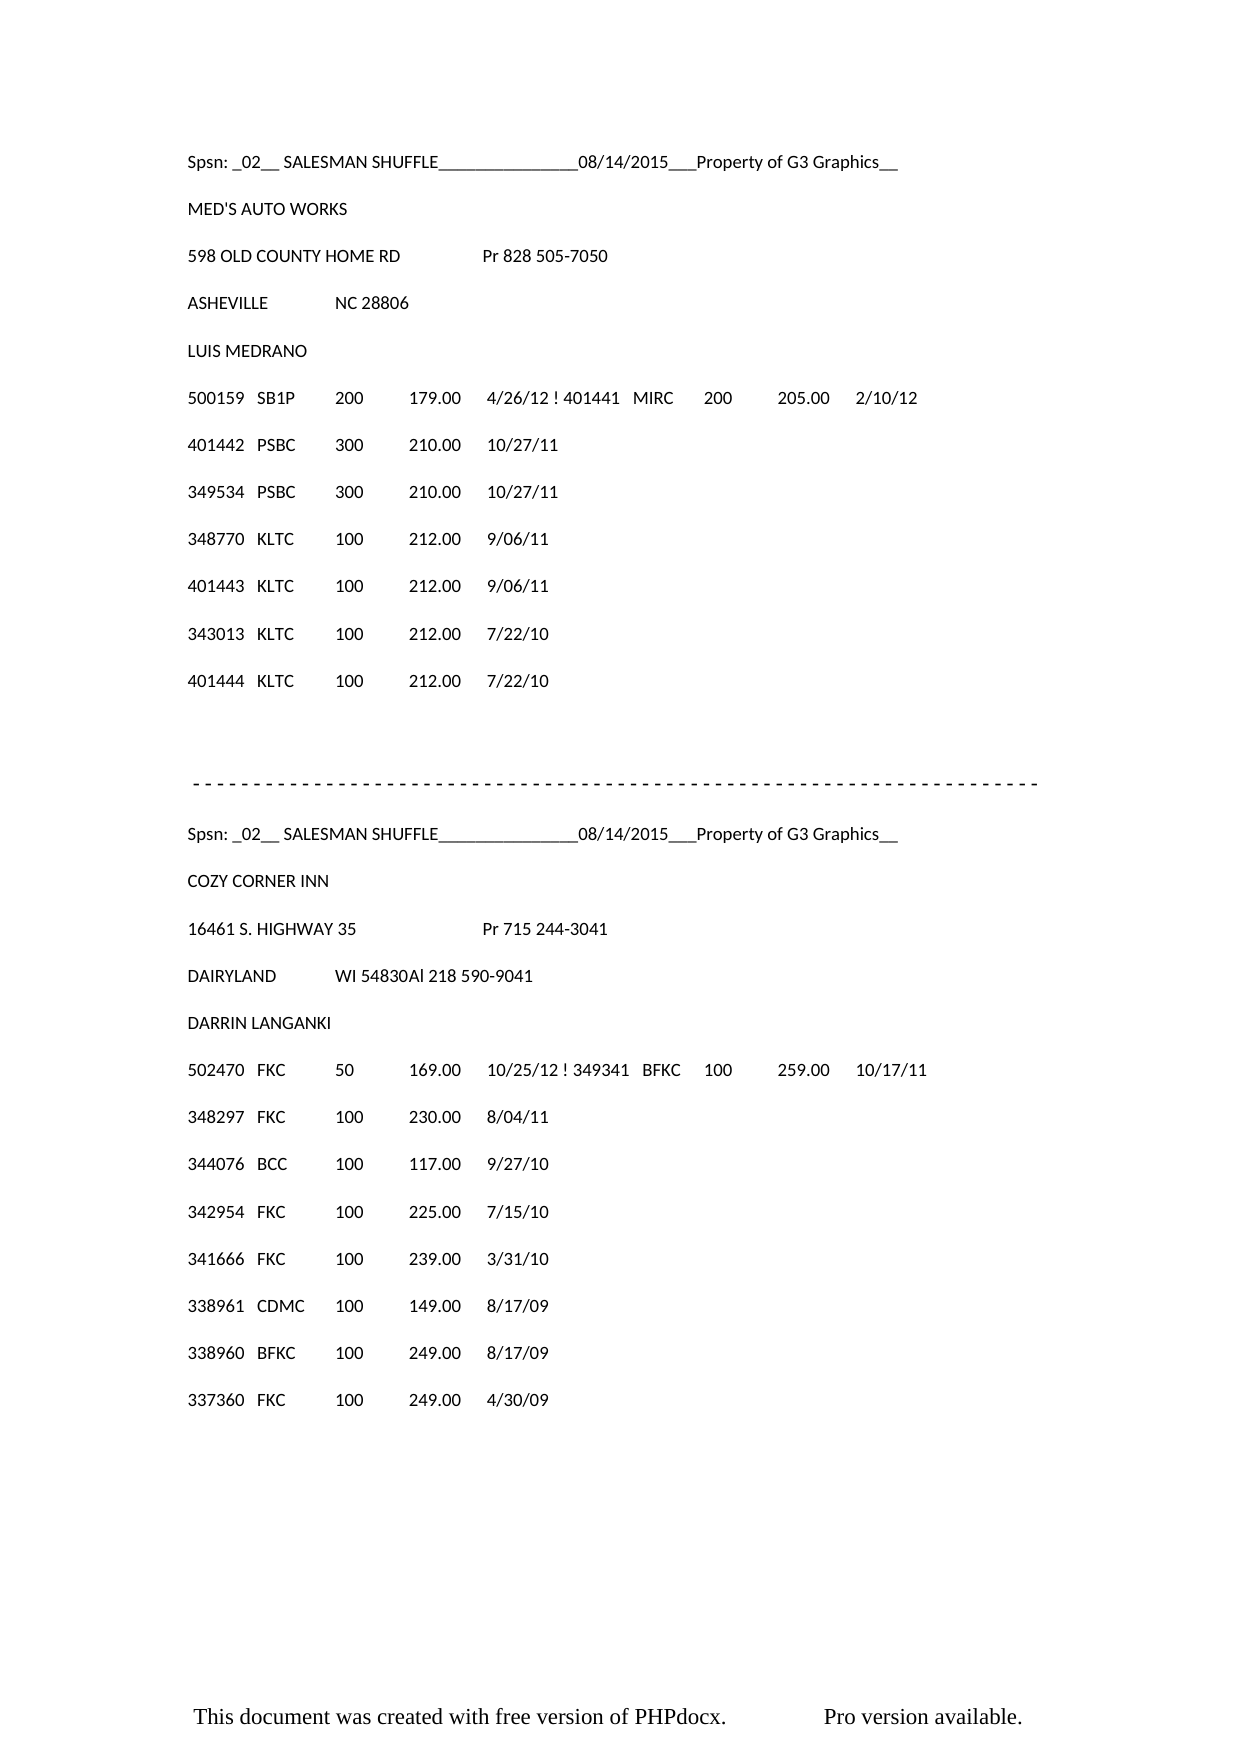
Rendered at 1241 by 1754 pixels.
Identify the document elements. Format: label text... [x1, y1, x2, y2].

text 401442 PSBC 300 210.00 10/27/11 [187, 433, 1053, 456]
text MED'S AUTO WORKS [187, 197, 1053, 220]
text Spsn: _02__ SALESMAN SHUFFLE_______________08/14/2015___Property of G3 Graphics__ [187, 150, 1053, 173]
text 338961 CDMC 100 149.00 8/17/09 [187, 1294, 1053, 1317]
text 348297 FKC 100 230.00 8/04/11 [187, 1105, 1053, 1128]
text 343013 KLTC 100 212.00 7/22/10 [187, 622, 1053, 645]
text 337360 FKC 100 249.00 4/30/09 [187, 1388, 1053, 1411]
text ASHEVILLE NC 28806 [187, 292, 1053, 314]
text 342954 FKC 100 225.00 7/15/10 [187, 1200, 1053, 1223]
text COZY CORNER INN [187, 869, 1053, 892]
text 348770 KLTC 100 212.00 9/06/11 [187, 527, 1053, 550]
text 338960 BFKC 100 249.00 8/17/09 [187, 1341, 1053, 1364]
text DARRIN LANGANKI [187, 1011, 1053, 1034]
text 349534 PSBC 300 210.00 10/27/11 [187, 480, 1053, 503]
text 16461 S. HIGHWAY 35 Pr 715 244-3041 [187, 917, 1053, 939]
text Spsn: _02__ SALESMAN SHUFFLE_______________08/14/2015___Property of G3 Graphics__ [187, 822, 1053, 845]
text 502470 FKC 50 169.00 10/25/12 ! 349341 BFKC 100 259.00 10/17/11 [187, 1058, 1053, 1081]
text LUIS MEDRANO [187, 339, 1053, 362]
text 401443 KLTC 100 212.00 9/06/11 [187, 575, 1053, 598]
text 341666 FKC 100 239.00 3/31/10 [187, 1247, 1053, 1270]
text 401444 KLTC 100 212.00 7/22/10 [187, 669, 1053, 692]
text 598 OLD COUNTY HOME RD Pr 828 505-7050 [187, 244, 1053, 267]
text - - - - - - - - - - - - - - - - - - - - - - - - - - - - - - - - - - - - - - - - - - - - - - - - - - - - - - - - - - - - - - - - - - - - - - [187, 769, 1053, 797]
text 500159 SB1P 200 179.00 4/26/12 ! 401441 MIRC 200 205.00 2/10/12 [187, 386, 1053, 409]
text 344076 BCC 100 117.00 9/27/10 [187, 1153, 1053, 1176]
text DAIRYLAND WI 54830 Al 218 590-9041 [187, 964, 1053, 987]
